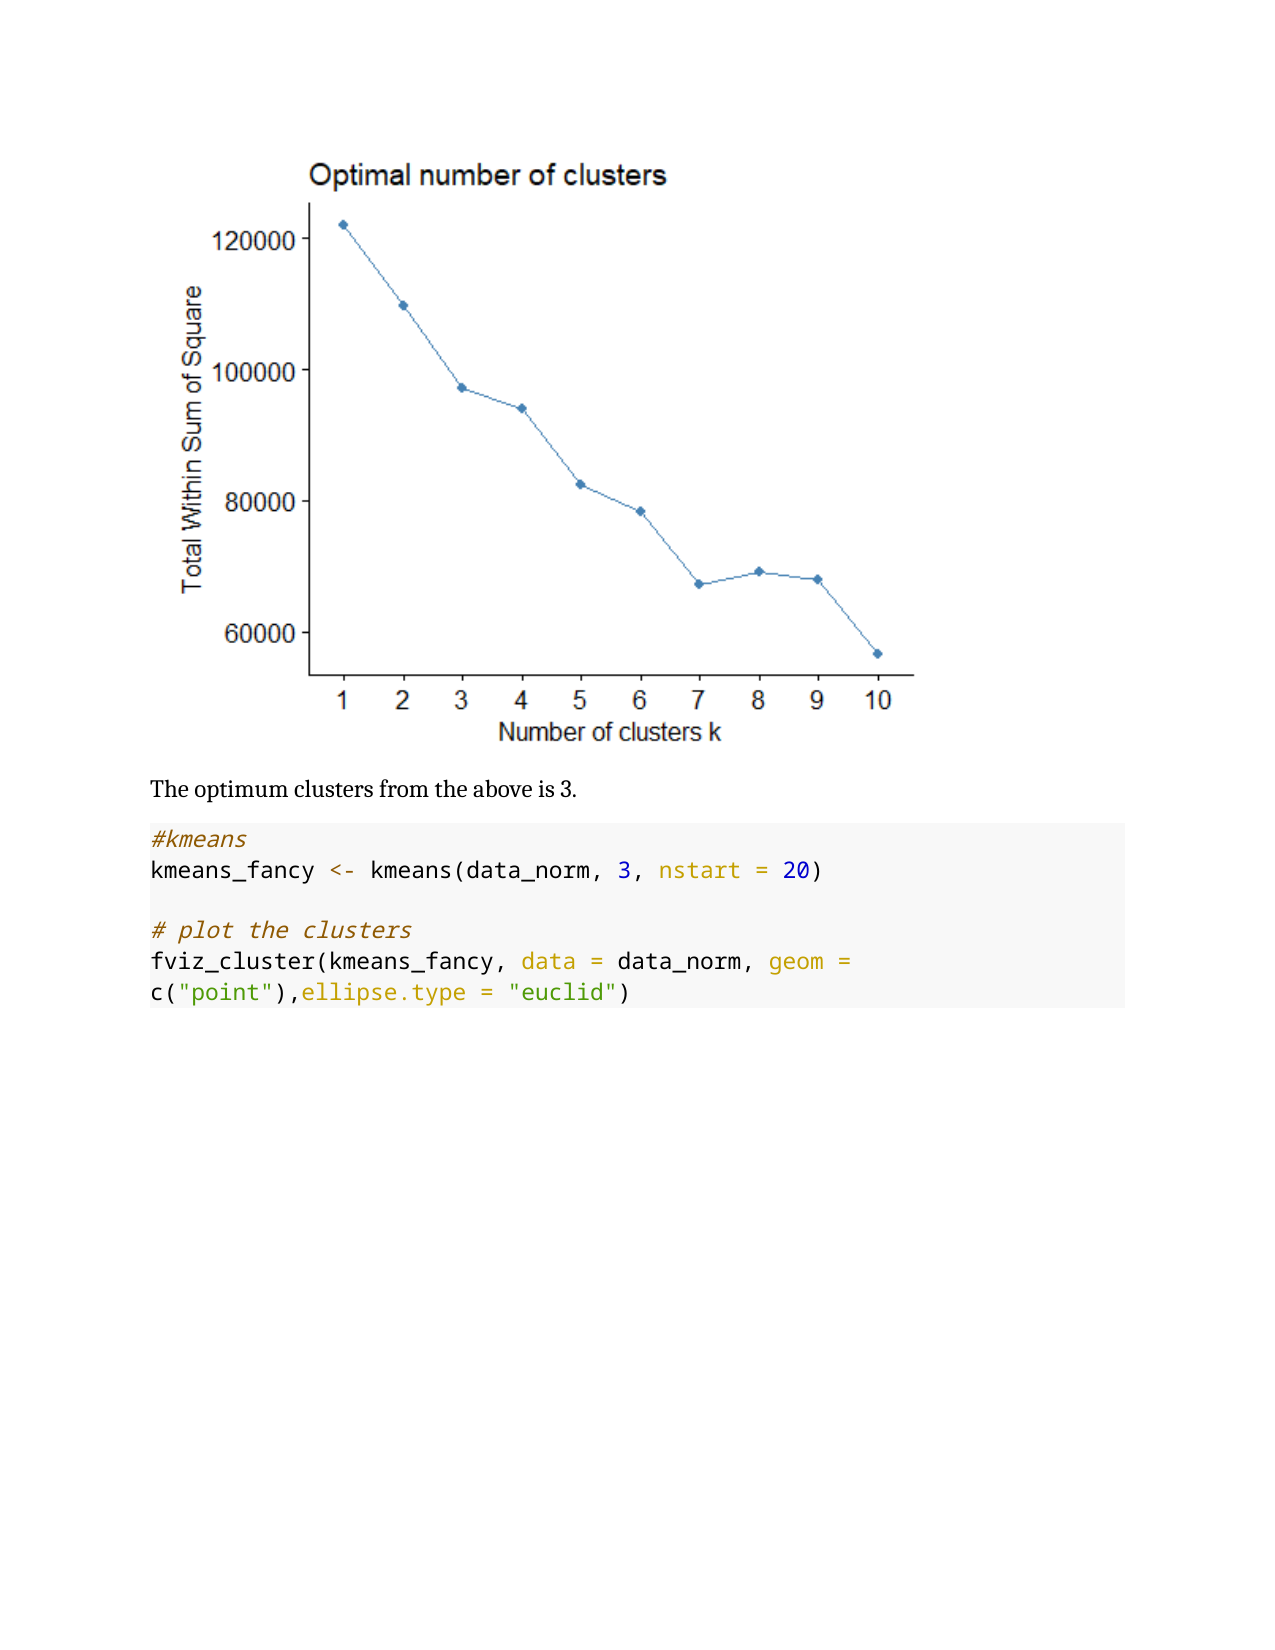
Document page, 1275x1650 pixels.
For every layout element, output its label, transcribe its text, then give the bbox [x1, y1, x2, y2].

picture [168, 150, 927, 757]
text The optimum clusters from the above is 3. [150, 775, 1125, 804]
text #kmeans kmeans_fancy <- kmeans(data_norm, 3, nstart = 20) # plot the clusters fviz_cluster(kmeans_fancy, data = data_norm, geom = c("point"),ellipse.type = "euclid") [150, 823, 1125, 1008]
